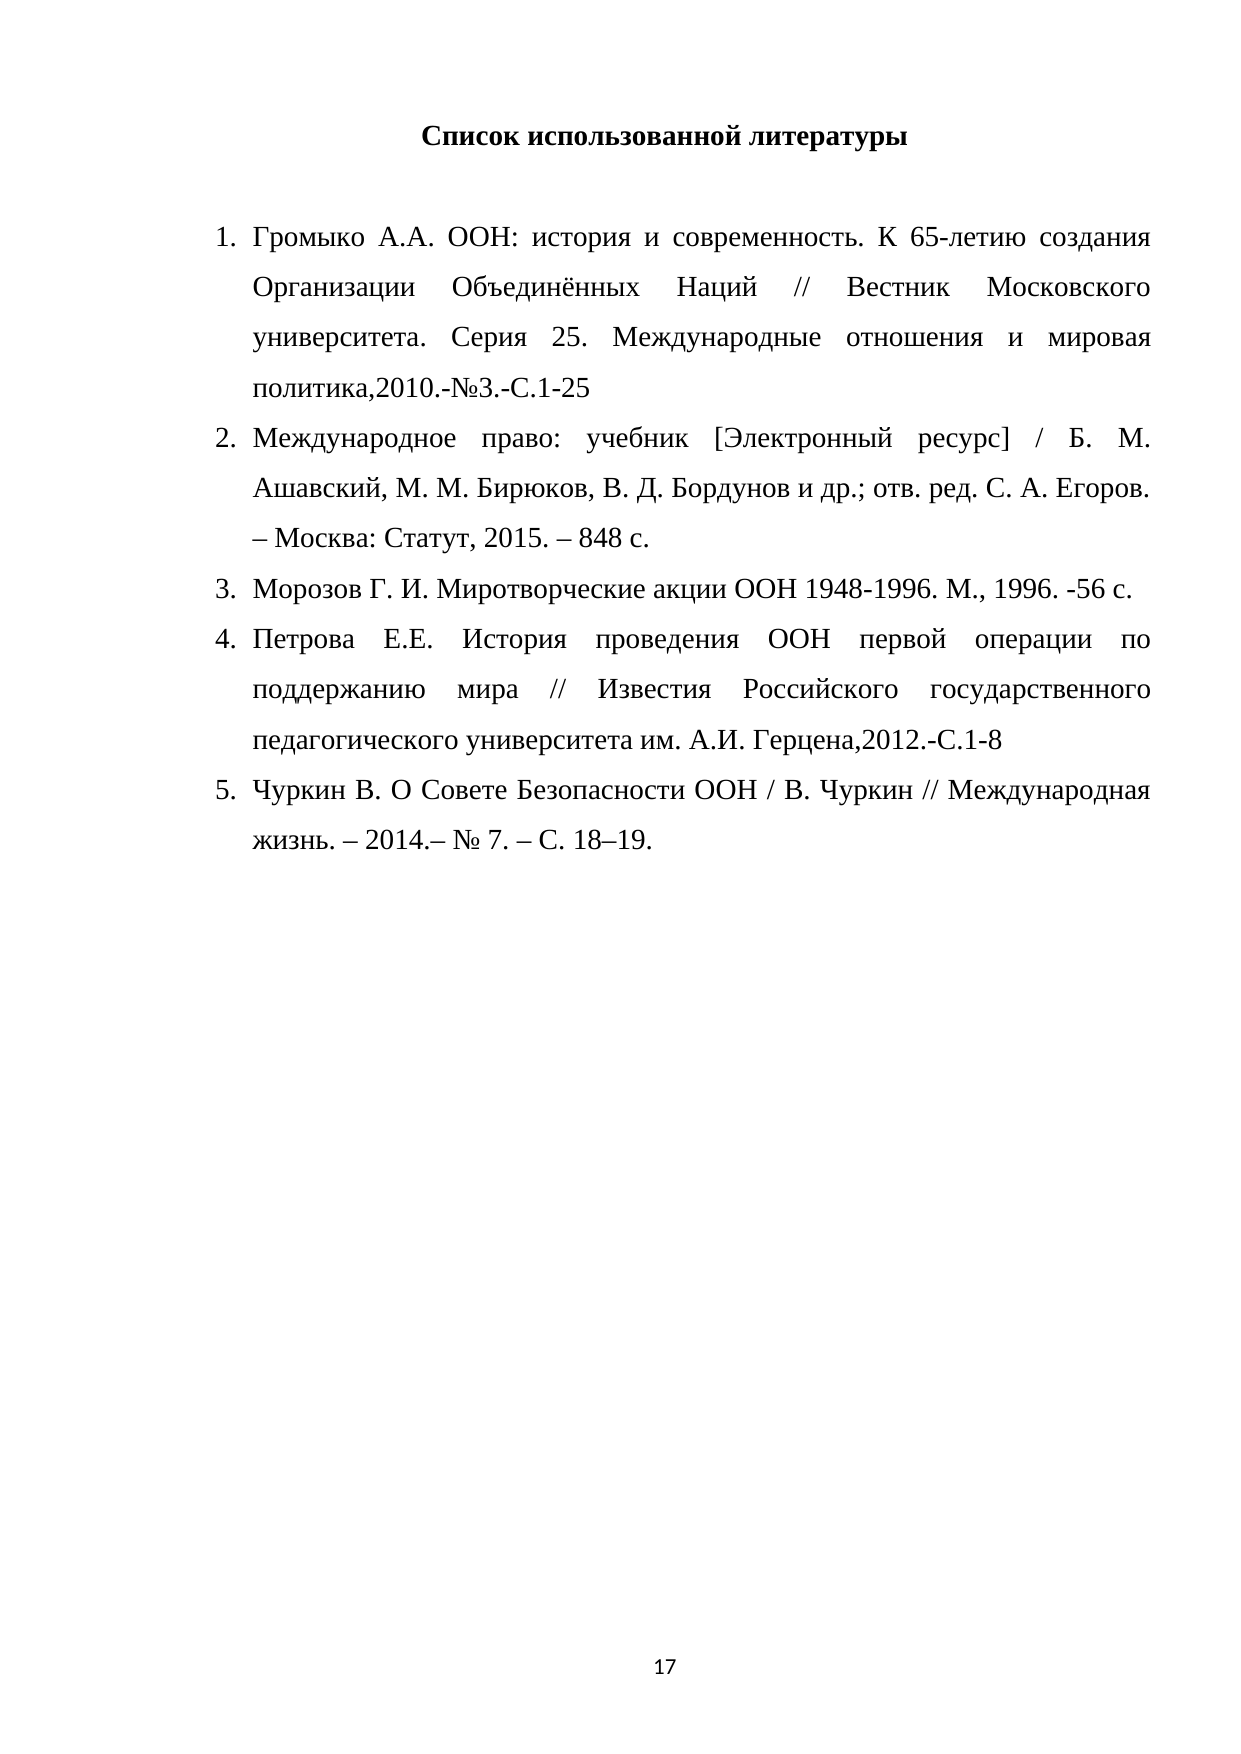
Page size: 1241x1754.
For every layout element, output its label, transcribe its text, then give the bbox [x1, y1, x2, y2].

list Морозов Г. И. Миротворческие акции ООН 1948-1996. М., 1996. -56 с. [215, 571, 1152, 604]
list Международное право: учебник [Электронный ресурс] / Б. М. Ашавский, М. М. Бирюков, В. Д. Бордунов и др.; отв. ред. С. А. Егоров. – Москва: Статут, 2015. – 848 с. [215, 420, 1152, 554]
subtitle Список использованной литературы [177, 118, 1152, 152]
list Петрова Е.Е. История проведения ООН первой операции по поддержанию мира // Известия Российского государственного педагогического университета им. А.И. Герцена,2012.-С.1-8 [215, 621, 1152, 755]
list Громыко А.А. ООН: история и современность. К 65-летию создания Организации Объединённых Наций // Вестник Московского университета. Серия 25. Международные отношения и мировая политика,2010.-№3.-С.1-25 [215, 219, 1152, 403]
list Чуркин В. О Совете Безопасности ООН / В. Чуркин // Международная жизнь. – 2014.– № 7. – С. 18–19. [215, 772, 1152, 856]
